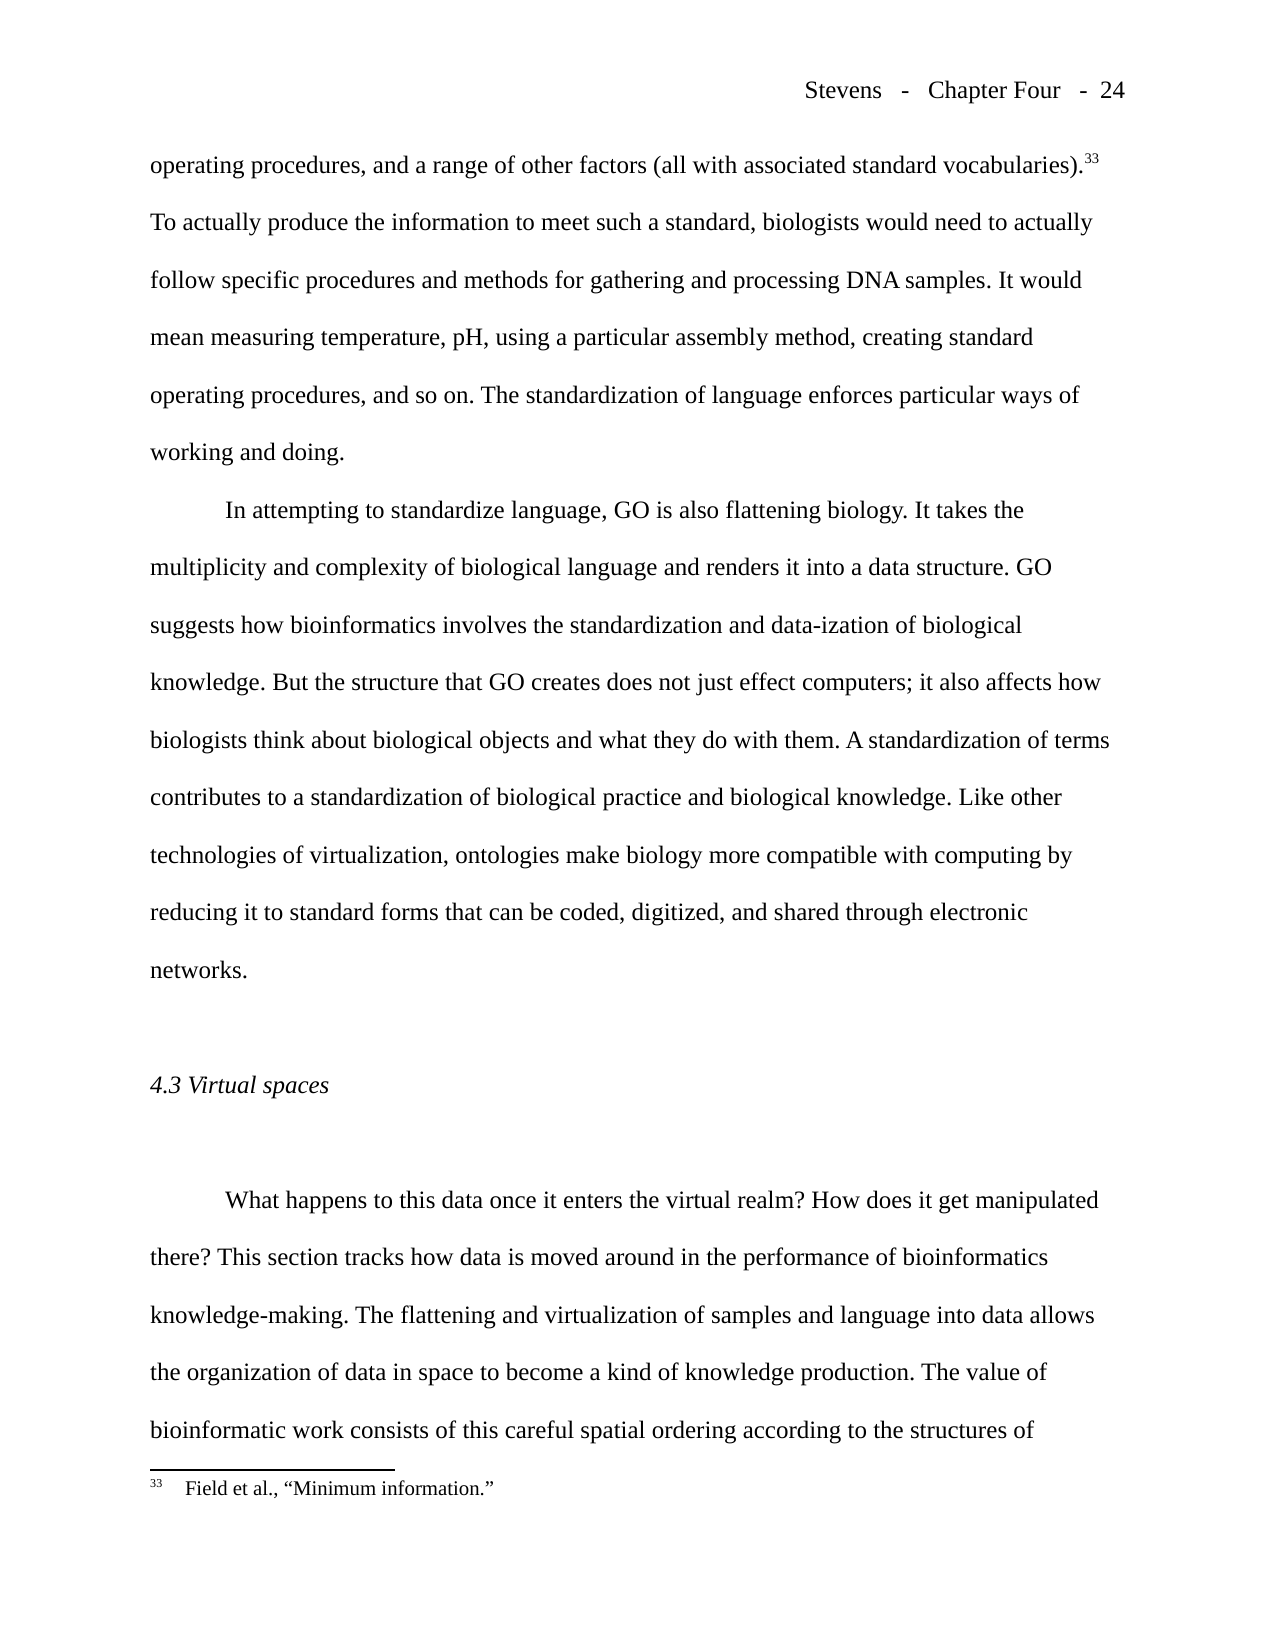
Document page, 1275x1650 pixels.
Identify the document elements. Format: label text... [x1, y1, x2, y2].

text In attempting to standardize language, GO is also flattening biology. It takes the multiplicity and complexity of biological language and renders it into a data structure. GO suggests how bioinformatics involves the standardization and data-ization of biological knowledge. But the structure that GO creates does not just effect computers; it also affects how biologists think about biological objects and what they do with them. A standardization of terms contributes to a standardization of biological practice and biological knowledge. Like other technologies of virtualization, ontologies make biology more compatible with computing by reducing it to standard forms that can be coded, digitized, and shared through electronic networks. [150, 495, 1125, 984]
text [150, 150, 1125, 466]
text 4.3 Virtual spaces [150, 1070, 1125, 1099]
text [150, 1185, 1125, 1444]
